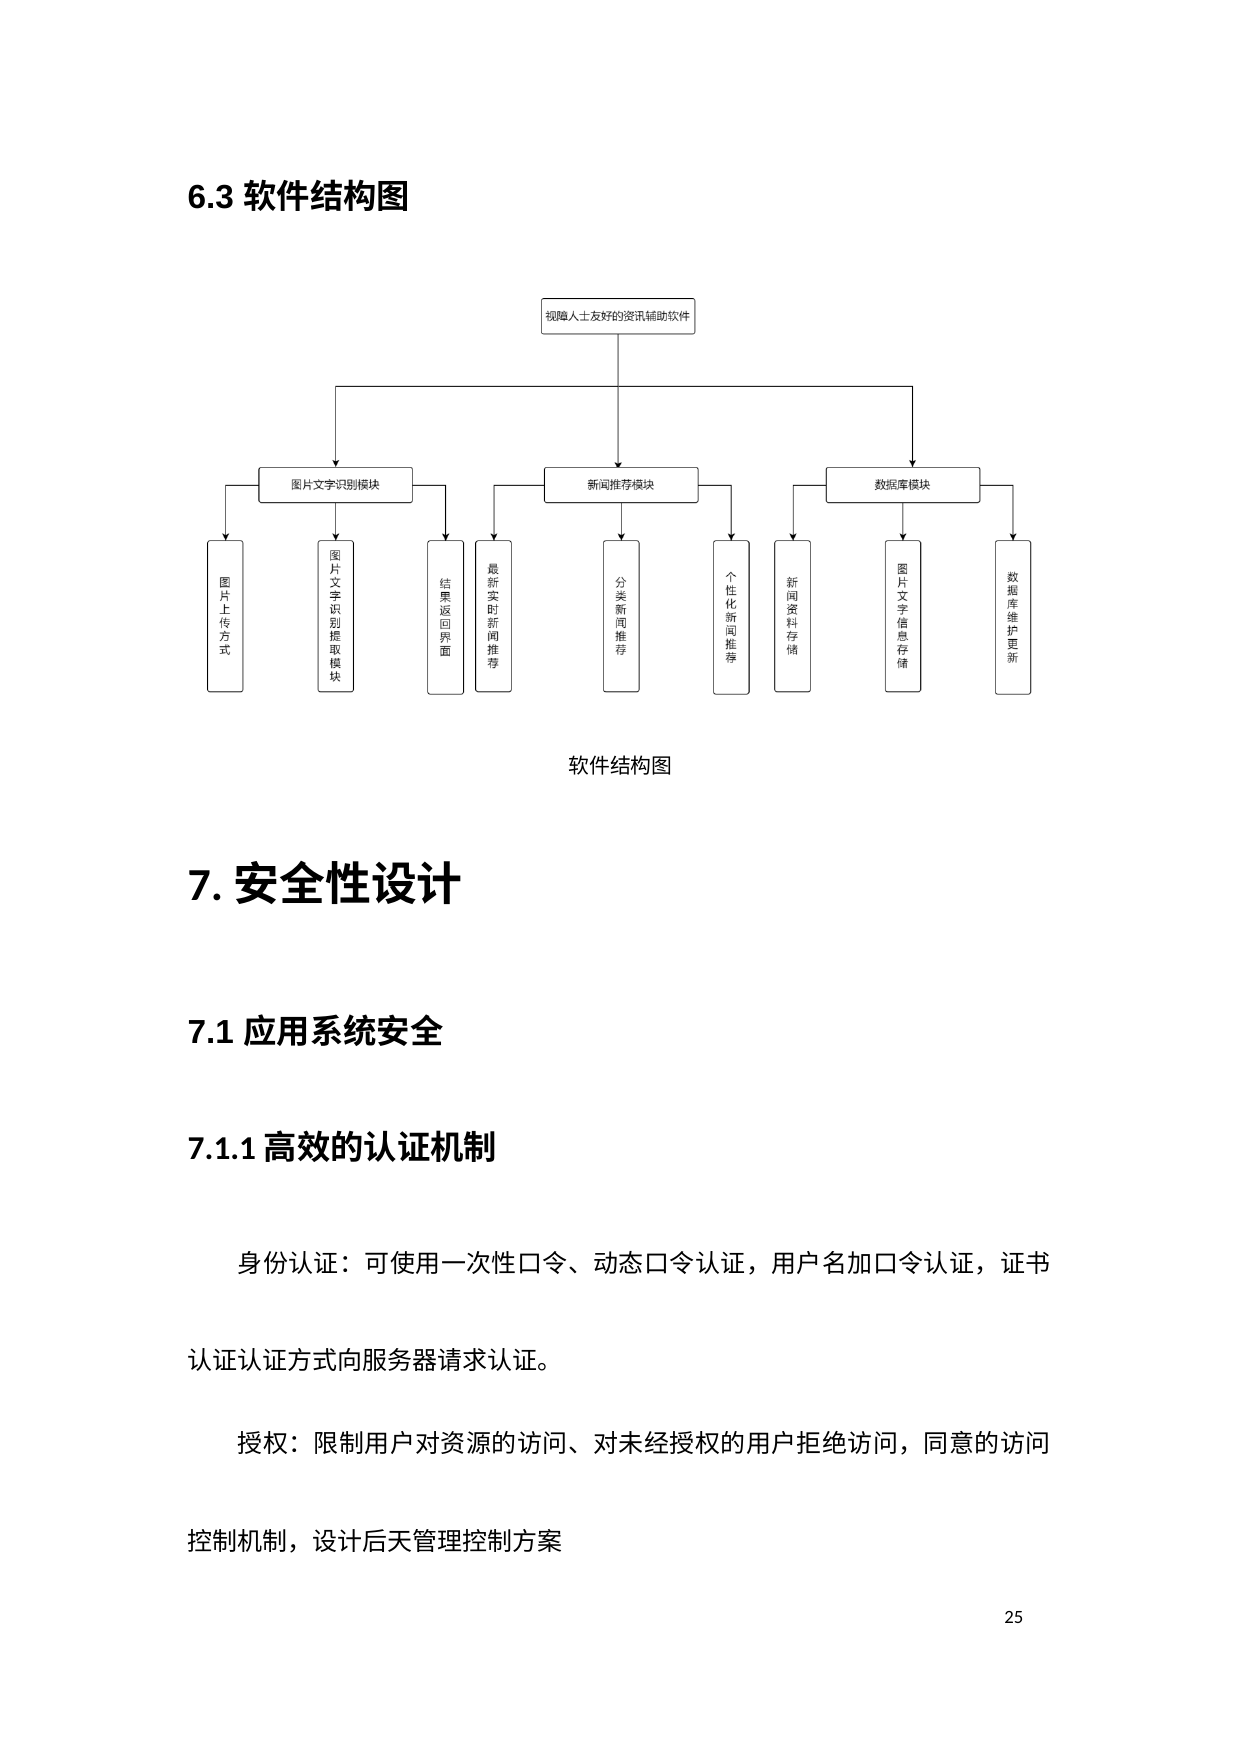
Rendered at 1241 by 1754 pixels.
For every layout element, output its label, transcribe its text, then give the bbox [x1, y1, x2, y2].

subtitle 6.3 软件结构图 [187, 162, 1053, 227]
subtitle 7.1 应用系统安全 [187, 996, 1053, 1061]
subtitle 7.1.1 高效的认证机制 [187, 1112, 1053, 1177]
picture [187, 278, 1051, 714]
text 授权：限制用户对资源的访问、对未经授权的用户拒绝访问，同意的访问控制机制，设计后天管理控制方案 [187, 1409, 1053, 1572]
text 身份认证：可使用一次性口令、动态口令认证，用户名加口令认证，证书认证认证方式向服务器请求认证。 [187, 1229, 1053, 1391]
subtitle 7. 安全性设计 [187, 831, 1053, 929]
text 软件结构图 [187, 748, 1053, 781]
